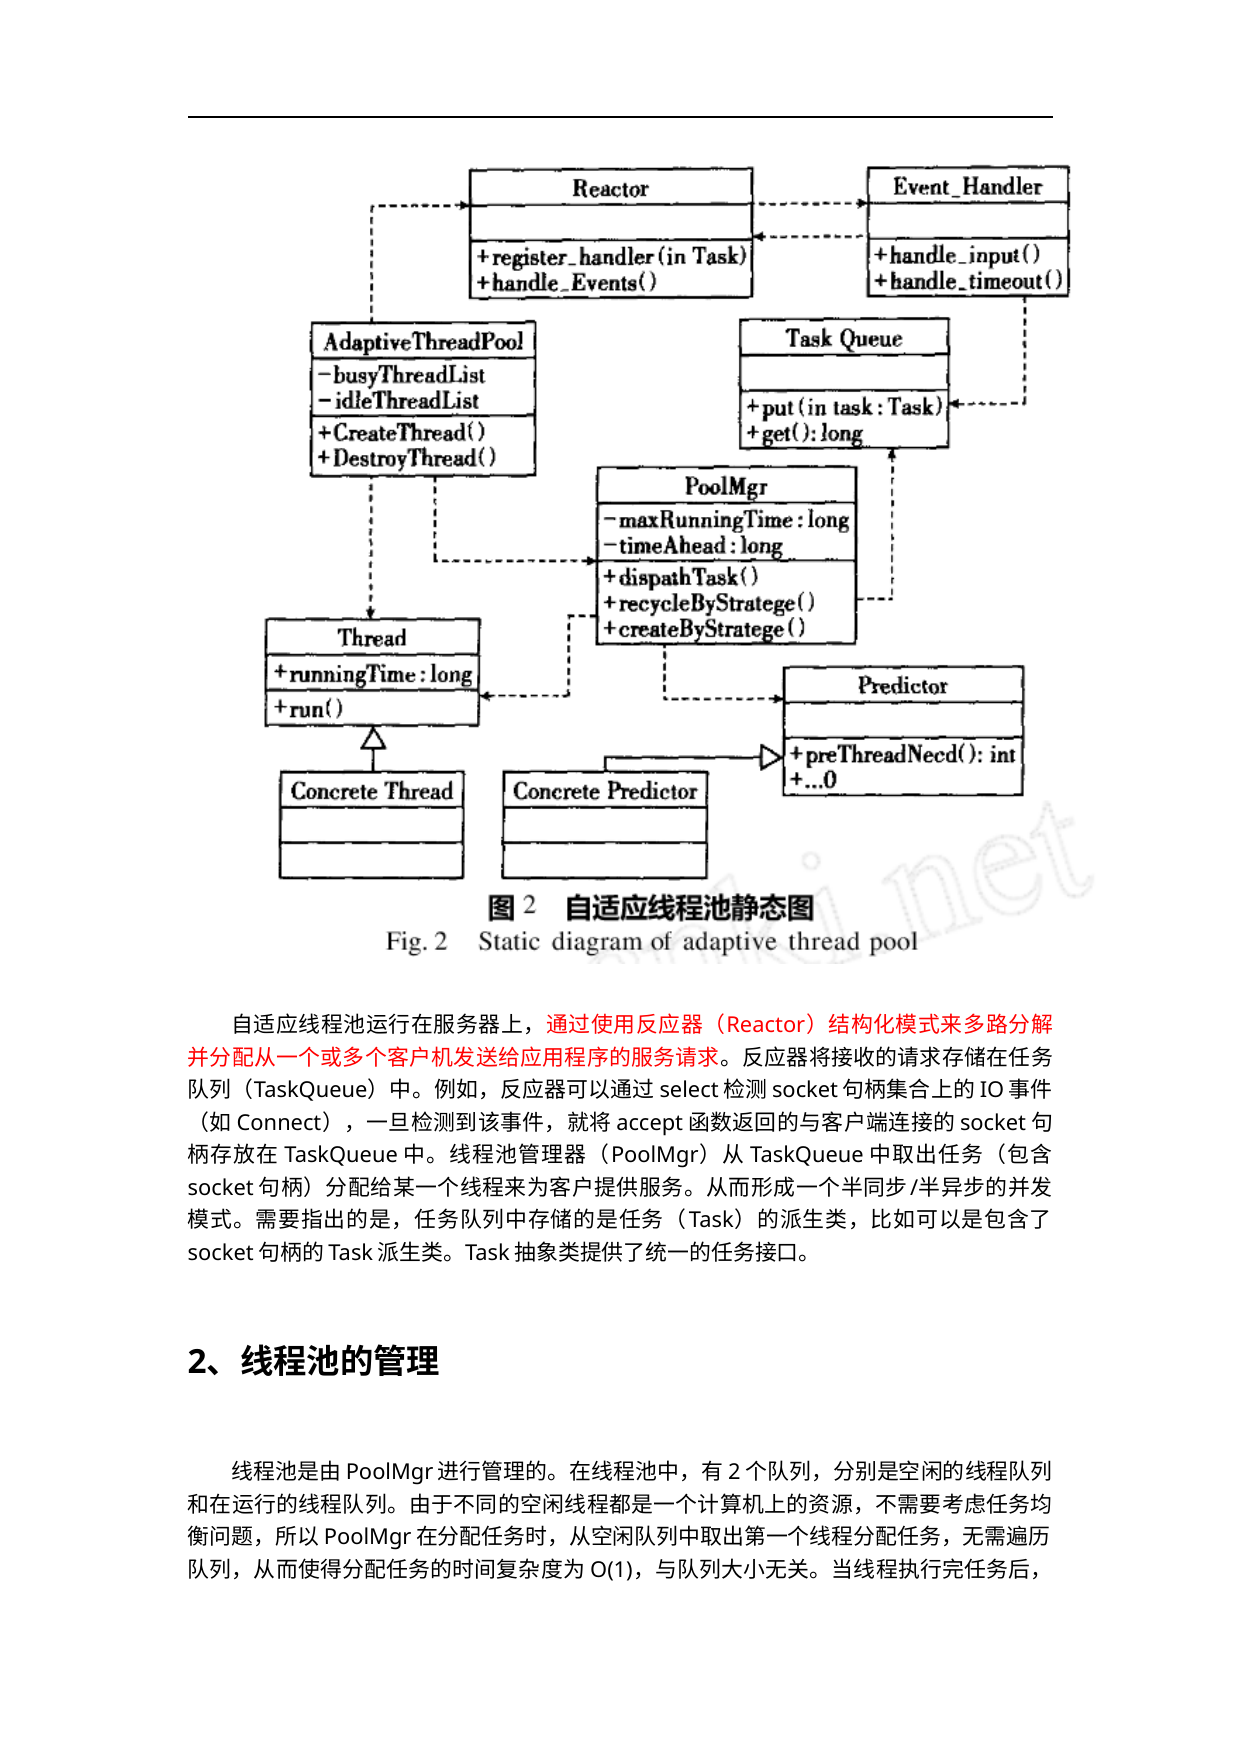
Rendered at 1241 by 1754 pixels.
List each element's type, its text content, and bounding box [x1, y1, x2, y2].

picture [231, 162, 1097, 964]
subtitle 2、线程池的管理 [187, 1327, 1053, 1392]
text 自适应线程池运行在服务器上，通过使用反应器（Reactor）结构化模式来多路分解并分配从一个或多个客户机发送给应用程序的服务请求。反应器将接收的请求存储在任务队列（TaskQueue）中。例如，反应器可以通过select检测socket句柄集合上的IO事件（如Connect），一旦检测到该事件，就将accept函数返回的与客户端连接的socket句柄存放在TaskQueue中。线程池管理器（PoolMgr）从TaskQueue中取出任务（包含socket句柄）分配给某一个线程来为客户提供服务。从而形成一个半同步/半异步的并发模式。需要指出的是，任务队列中存储的是任务（Task）的派生类，比如可以是包含了socket句柄的Task派生类。Task抽象类提供了统一的任务接口。 [187, 1007, 1053, 1267]
